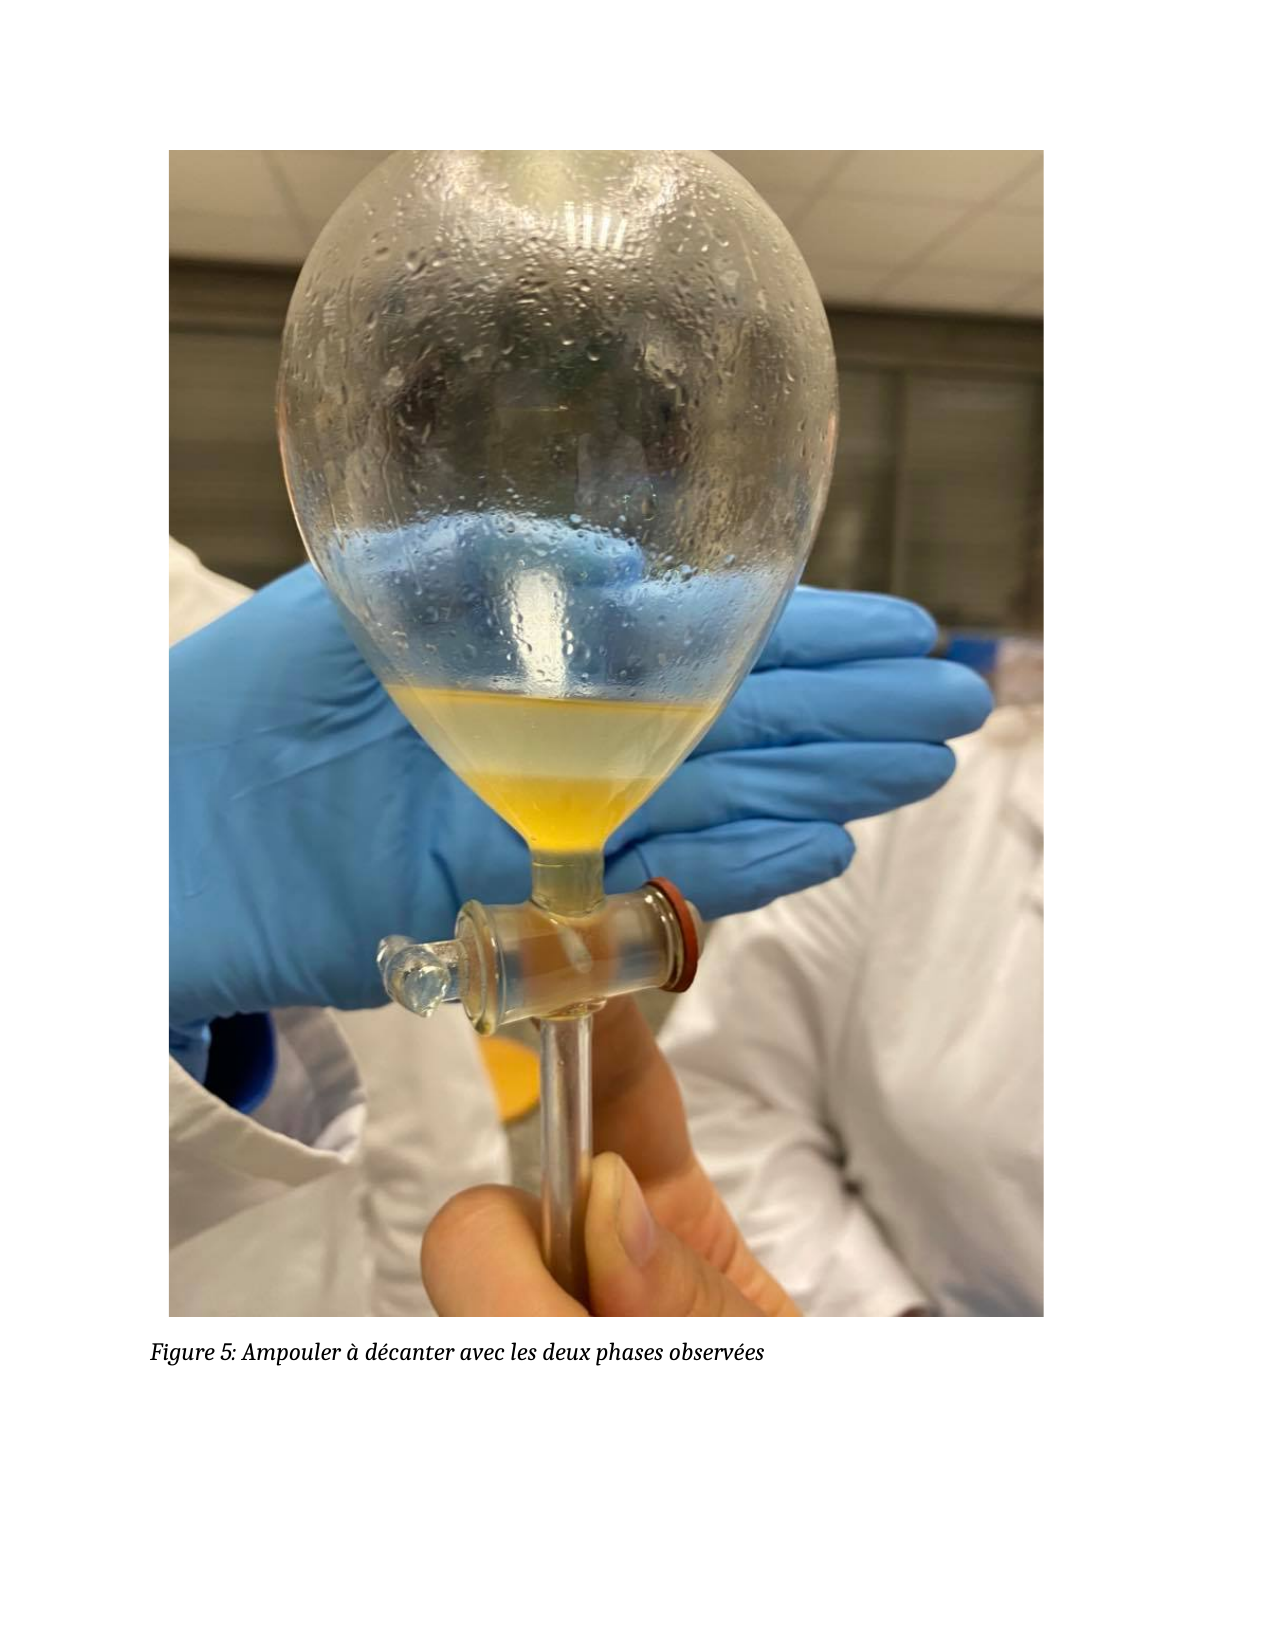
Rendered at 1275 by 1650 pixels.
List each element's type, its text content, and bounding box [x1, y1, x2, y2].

text Figure 5: Ampouler à décanter avec les deux phases observées [150, 1337, 1125, 1366]
picture [168, 150, 1044, 1317]
